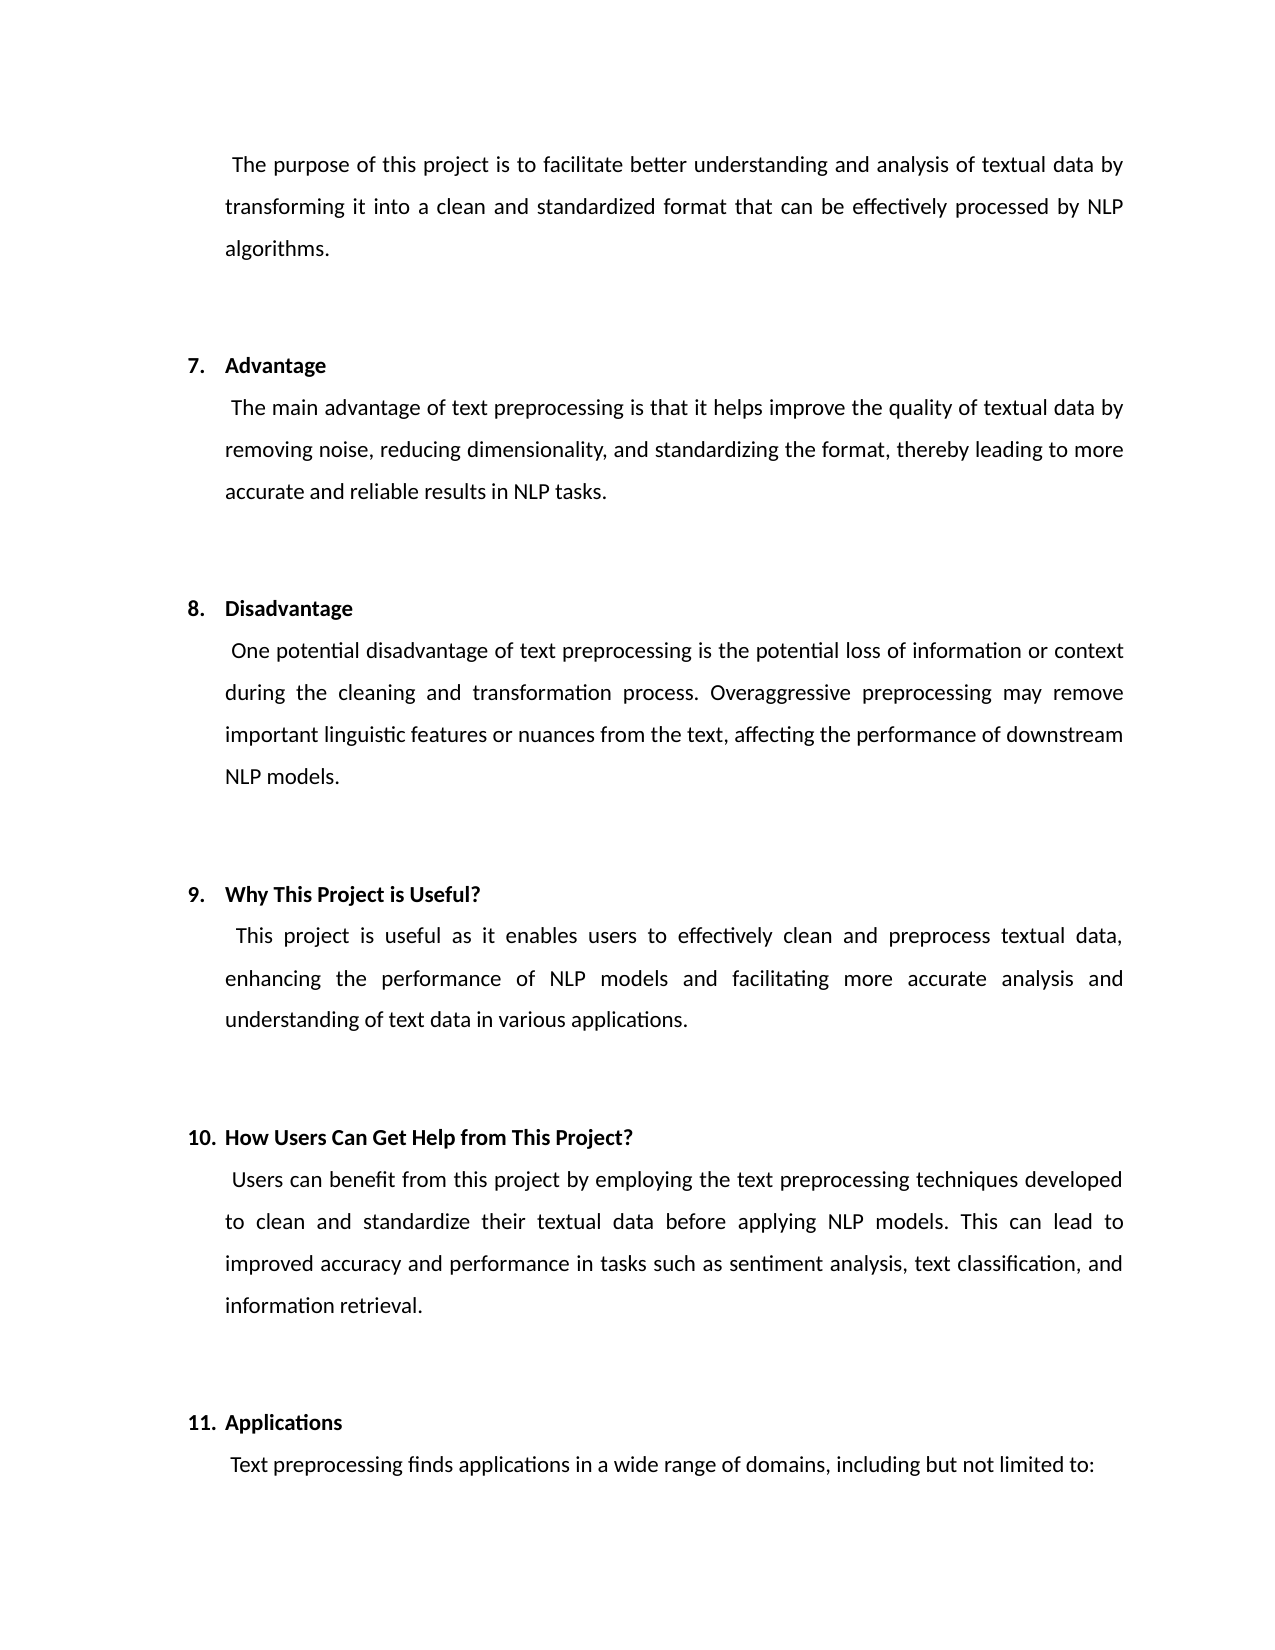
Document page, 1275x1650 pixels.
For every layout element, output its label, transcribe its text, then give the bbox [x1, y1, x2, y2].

list Why This Project is Useful? [187, 880, 1125, 908]
list One potential disadvantage of text preprocessing is the potential loss of information or context during the cleaning and transformation process. Overaggressive preprocessing may remove important linguistic features or nuances from the text, affecting the performance of downstream NLP models. [225, 636, 1125, 790]
list The main advantage of text preprocessing is that it helps improve the quality of textual data by removing noise, reducing dimensionality, and standardizing the format, thereby leading to more accurate and reliable results in NLP tasks. [225, 393, 1125, 505]
list Disadvantage [187, 594, 1125, 622]
list Applications [187, 1408, 1125, 1436]
list This project is useful as it enables users to effectively clean and preprocess textual data, enhancing the performance of NLP models and facilitating more accurate analysis and understanding of text data in various applications. [225, 922, 1125, 1034]
list Users can benefit from this project by employing the text preprocessing techniques developed to clean and standardize their textual data before applying NLP models. This can lead to improved accuracy and performance in tasks such as sentiment analysis, text classification, and information retrieval. [225, 1165, 1125, 1319]
list Text preprocessing finds applications in a wide range of domains, including but not limited to: [225, 1450, 1125, 1478]
list The purpose of this project is to facilitate better understanding and analysis of textual data by transforming it into a clean and standardized format that can be effectively processed by NLP algorithms. [225, 150, 1125, 262]
list Advantage [187, 351, 1125, 379]
list How Users Can Get Help from This Project? [187, 1123, 1125, 1151]
